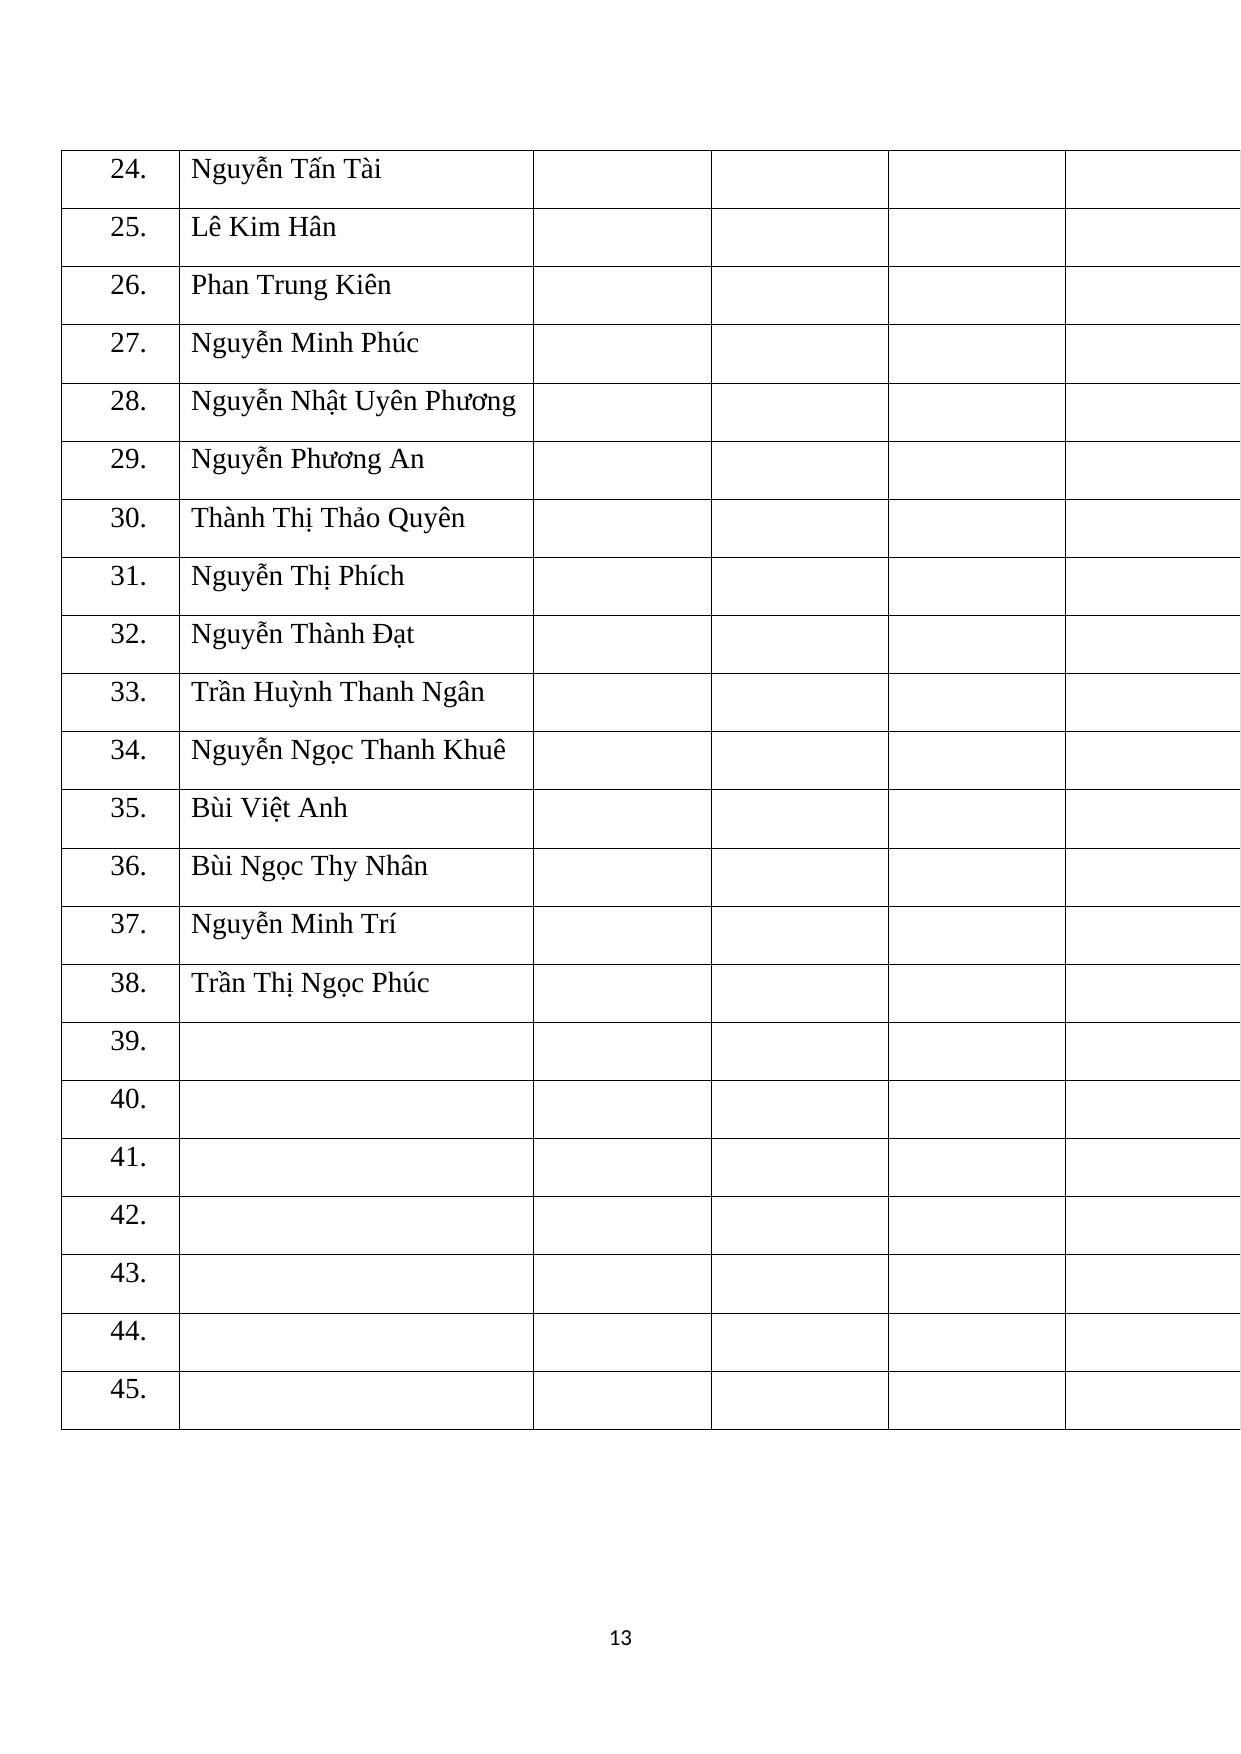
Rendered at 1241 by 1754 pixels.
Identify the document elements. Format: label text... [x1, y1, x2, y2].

table_cell [889, 1255, 1065, 1312]
table_cell [712, 1314, 888, 1371]
table_cell [534, 1197, 711, 1254]
table_cell [62, 325, 179, 382]
table_cell [712, 616, 888, 673]
table_cell [889, 907, 1065, 964]
table_cell [712, 907, 888, 964]
table_cell [1066, 558, 1240, 615]
table_cell [889, 965, 1065, 1022]
table_cell Thành Thị Thảo Quyên [180, 500, 533, 557]
table_cell [889, 442, 1065, 499]
table_cell [712, 267, 888, 324]
table_cell [712, 1372, 888, 1429]
table_cell [62, 151, 179, 208]
table_cell [534, 1081, 711, 1138]
table_cell Trần Huỳnh Thanh Ngân [180, 674, 533, 731]
table_cell Phan Trung Kiên [180, 267, 533, 324]
table_cell [712, 1197, 888, 1254]
table_cell [62, 442, 179, 499]
table_cell [62, 1372, 179, 1429]
table_cell [62, 965, 179, 1022]
table_cell [62, 1023, 179, 1080]
table_cell Nguyễn Tấn Tài [180, 151, 533, 208]
table_cell [62, 1139, 179, 1196]
table_cell [1066, 616, 1240, 673]
table_cell [712, 325, 888, 382]
table_cell [889, 325, 1065, 382]
table_cell [180, 1197, 533, 1254]
table_cell [62, 1081, 179, 1138]
table_cell [889, 558, 1065, 615]
table_cell [534, 1255, 711, 1312]
table_cell [62, 790, 179, 847]
table_cell [1066, 1255, 1240, 1312]
table_cell [712, 1081, 888, 1138]
table_cell [1066, 1372, 1240, 1429]
table_cell Nguyễn Minh Phúc [180, 325, 533, 382]
table_cell [1066, 1139, 1240, 1196]
table_cell [1066, 209, 1240, 266]
table_cell [180, 1023, 533, 1080]
table_cell [1066, 732, 1240, 789]
table_cell Lê Kim Hân [180, 209, 533, 266]
table_cell [534, 907, 711, 964]
table_cell [712, 674, 888, 731]
table_cell [889, 732, 1065, 789]
table_cell [534, 616, 711, 673]
table_cell [1066, 442, 1240, 499]
table_cell [534, 325, 711, 382]
table_cell [712, 442, 888, 499]
table_cell [534, 267, 711, 324]
table_cell [534, 442, 711, 499]
table_cell Trần Thị Ngọc Phúc [180, 965, 533, 1022]
table_cell Nguyễn Minh Trí [180, 907, 533, 964]
table_cell [1066, 1081, 1240, 1138]
table_cell [1066, 325, 1240, 382]
table_cell [62, 209, 179, 266]
table_cell [712, 558, 888, 615]
table_cell [534, 965, 711, 1022]
table_cell [889, 500, 1065, 557]
table_cell [1066, 849, 1240, 906]
table_cell [889, 616, 1065, 673]
table_cell [180, 1372, 533, 1429]
table_cell Nguyễn Nhật Uyên Phương [180, 384, 533, 441]
table_cell Bùi Việt Anh [180, 790, 533, 847]
table_cell [1066, 1314, 1240, 1371]
table_cell [534, 384, 711, 441]
table_cell Bùi Ngọc Thy Nhân [180, 849, 533, 906]
table_cell [889, 1372, 1065, 1429]
table_cell [62, 907, 179, 964]
table_cell [62, 267, 179, 324]
table_cell Nguyễn Thành Đạt [180, 616, 533, 673]
table_cell [712, 1139, 888, 1196]
table_cell [712, 849, 888, 906]
table_cell [712, 151, 888, 208]
table_cell [534, 674, 711, 731]
table_cell [534, 1139, 711, 1196]
table_cell [62, 1314, 179, 1371]
table_cell Nguyễn Phương An [180, 442, 533, 499]
table_cell [889, 674, 1065, 731]
table_cell Nguyễn Ngọc Thanh Khuê [180, 732, 533, 789]
table_cell [534, 558, 711, 615]
table_cell [62, 558, 179, 615]
table_cell [712, 790, 888, 847]
table_cell [1066, 965, 1240, 1022]
table_cell [534, 500, 711, 557]
table_cell [712, 500, 888, 557]
table_cell [534, 1314, 711, 1371]
table_cell [534, 151, 711, 208]
table_cell [62, 674, 179, 731]
table_cell [534, 849, 711, 906]
table_cell [889, 267, 1065, 324]
table_cell [534, 1372, 711, 1429]
table_cell [889, 151, 1065, 208]
table_cell [62, 849, 179, 906]
table_cell [62, 1255, 179, 1312]
table_cell [534, 732, 711, 789]
table_cell [712, 732, 888, 789]
table_cell [889, 209, 1065, 266]
table_cell [1066, 151, 1240, 208]
table_cell [62, 384, 179, 441]
table_cell [62, 732, 179, 789]
table_cell [1066, 790, 1240, 847]
table_cell [1066, 500, 1240, 557]
table_cell [889, 1139, 1065, 1196]
table_cell [62, 616, 179, 673]
table_cell [62, 1197, 179, 1254]
table_cell [62, 500, 179, 557]
table_cell [712, 384, 888, 441]
table_cell [1066, 384, 1240, 441]
table_cell [1066, 267, 1240, 324]
table_cell Nguyễn Thị Phích [180, 558, 533, 615]
table_cell [712, 965, 888, 1022]
table_cell [534, 1023, 711, 1080]
table_cell [180, 1314, 533, 1371]
table_cell [889, 849, 1065, 906]
table_cell [1066, 1197, 1240, 1254]
table_cell [1066, 1023, 1240, 1080]
table_cell [712, 209, 888, 266]
table_cell [889, 384, 1065, 441]
table_cell [889, 1023, 1065, 1080]
table_cell [534, 790, 711, 847]
table_cell [1066, 907, 1240, 964]
table_cell [889, 1314, 1065, 1371]
table_cell [889, 790, 1065, 847]
table_cell [1066, 674, 1240, 731]
table_cell [712, 1255, 888, 1312]
table_cell [889, 1197, 1065, 1254]
table_cell [712, 1023, 888, 1080]
table_cell [889, 1081, 1065, 1138]
table_cell [180, 1081, 533, 1138]
table_cell [534, 209, 711, 266]
table_cell [180, 1139, 533, 1196]
table_cell [180, 1255, 533, 1312]
